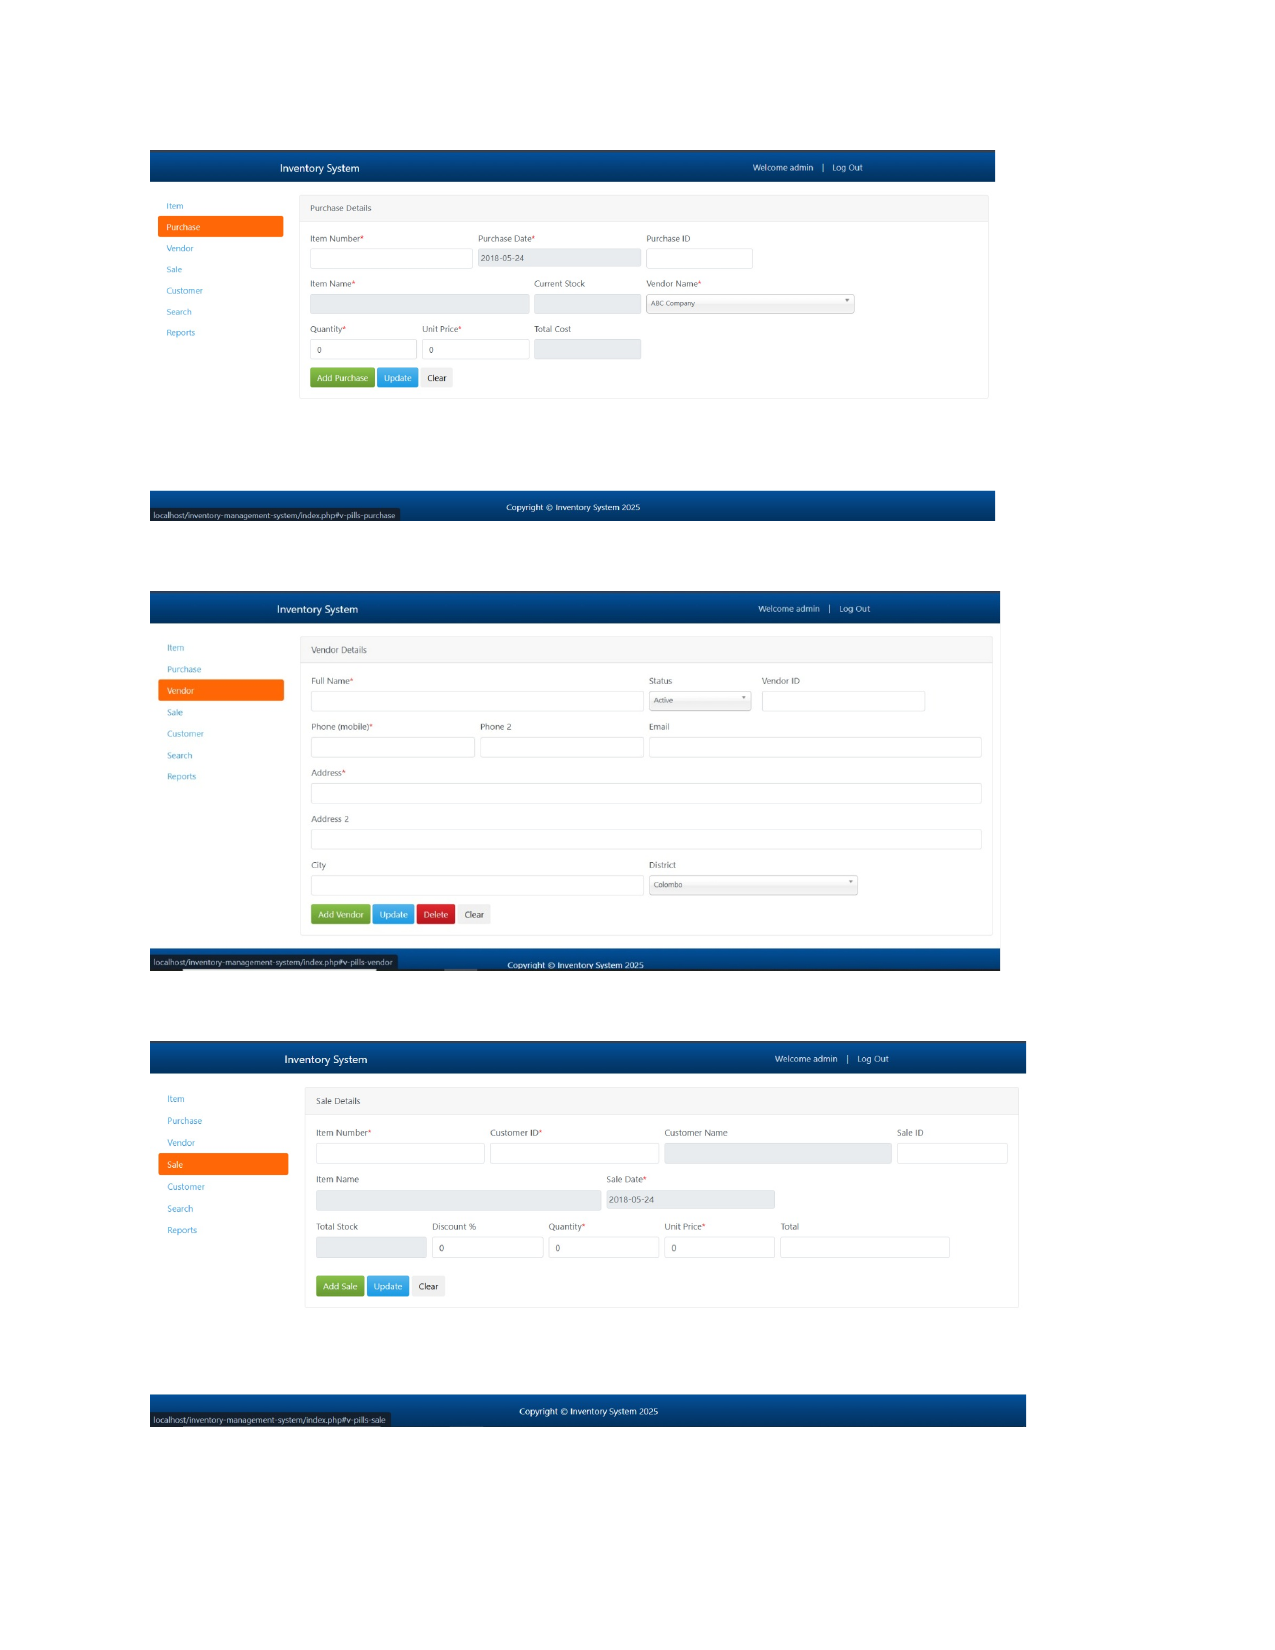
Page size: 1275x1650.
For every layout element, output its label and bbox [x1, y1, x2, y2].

picture [150, 150, 996, 521]
picture [150, 1041, 1027, 1427]
picture [150, 591, 1001, 971]
